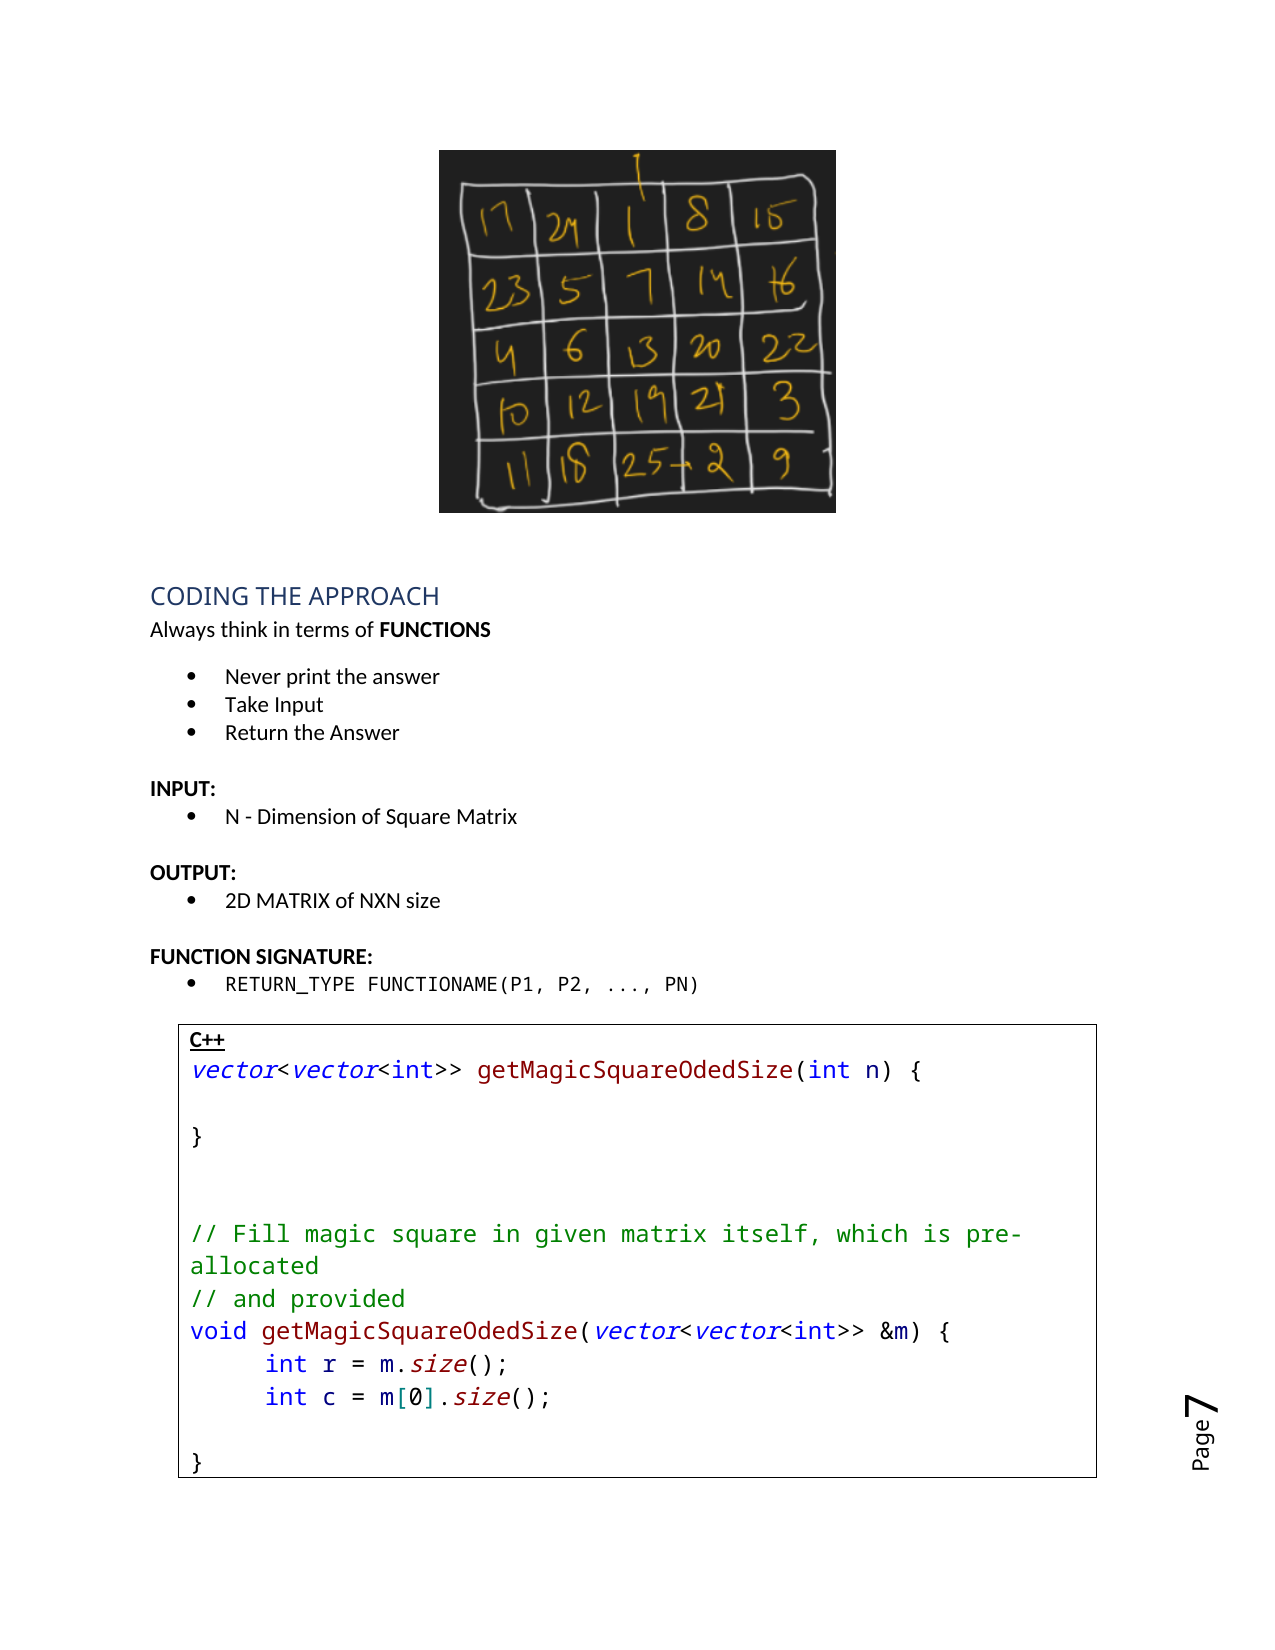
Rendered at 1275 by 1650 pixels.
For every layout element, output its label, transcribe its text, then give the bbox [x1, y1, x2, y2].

list 2D MATRIX of NXN size [187, 886, 1125, 914]
list N - Dimension of Square Matrix [187, 802, 1125, 830]
picture [439, 150, 836, 513]
text Always think in terms of FUNCTIONS [150, 615, 1125, 643]
list RETURN_TYPE FUNCTIONAME(P1, P2, ..., PN) [187, 970, 1125, 997]
text INPUT: [150, 774, 1125, 802]
list Never print the answer [187, 662, 1125, 690]
text FUNCTION SIGNATURE: [150, 942, 1125, 970]
table_header C++ vector<vector<int>> getMagicSquareOdedSize(int n) { } // Fill magic square in given matrix itself, which is pre-allocated // and provided void getMagicSquareOdedSize(vector<vector<int>> &m) { int r = m.size(); int c = m[0].size(); } [179, 1025, 1096, 1477]
list Return the Answer [187, 718, 1125, 746]
text OUTPUT: [150, 858, 1125, 886]
subtitle CODING THE APPROACH [150, 578, 1125, 612]
list Take Input [187, 690, 1125, 718]
